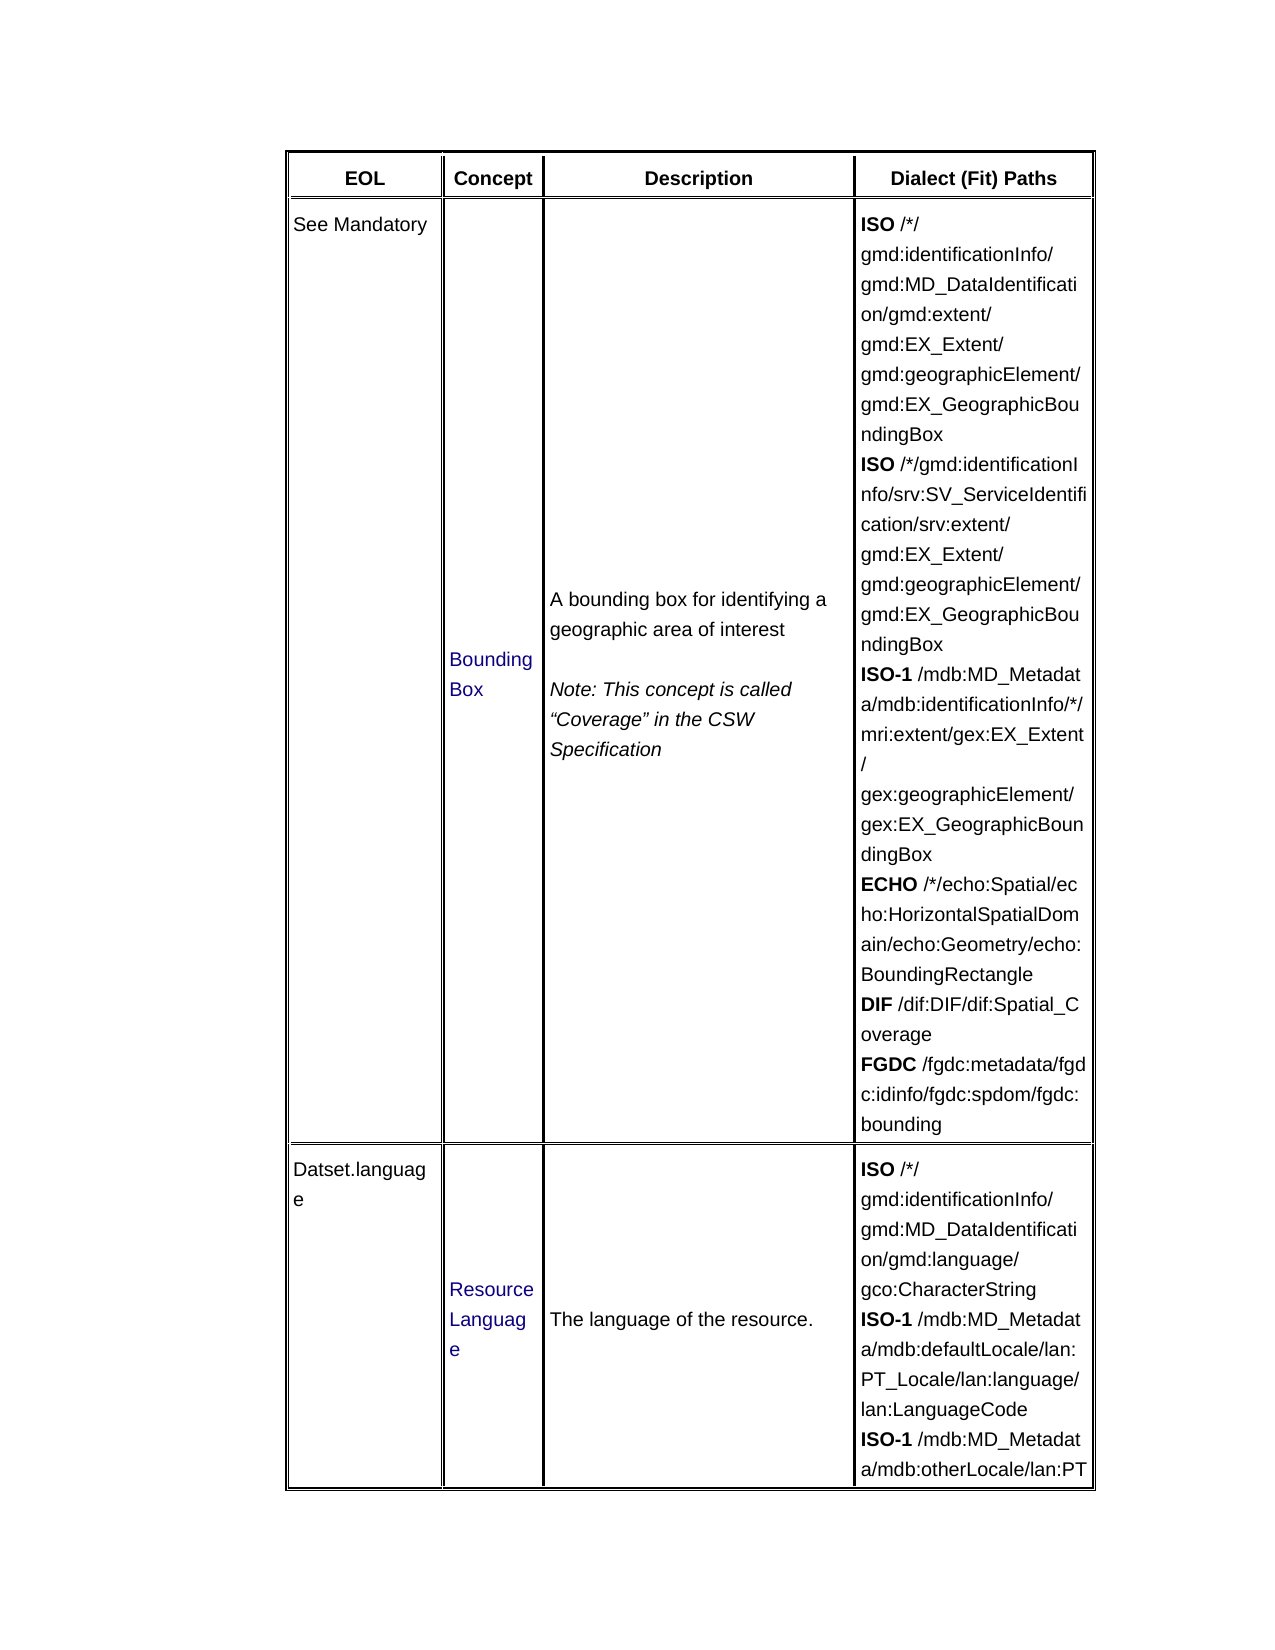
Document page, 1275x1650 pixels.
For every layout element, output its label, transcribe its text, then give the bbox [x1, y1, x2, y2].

table_cell Resource Language [443, 1145, 543, 1487]
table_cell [854, 1141, 1093, 1487]
table_cell Bounding Box [445, 199, 542, 1141]
table_header Description [543, 153, 854, 196]
table_header Dialect (Fit) Paths [854, 153, 1092, 196]
table_cell Datset.language [289, 1141, 443, 1487]
table_cell A bounding box for identifying a geographic area of interest Note: This concept is called “Coverage” in the CSW Specification [545, 199, 853, 1141]
table_header EOL [289, 152, 443, 196]
table_cell ISO /*/gmd:identificationInfo/gmd:MD_DataIdentification/gmd:extent/gmd:EX_Extent/gmd:geographicElement/gmd:EX_GeographicBoundingBox ISO /*/gmd:identificationInfo/srv:SV_ServiceIdentification/srv:extent/gmd:EX_Extent/gmd:geographicElement/gmd:EX_GeographicBoundingBox ISO-1 /mdb:MD_Metadata/mdb:identificationInfo/*/mri:extent/gex:EX_Extent/gex:geographicElement/gex:EX_GeographicBoundingBox ECHO /*/echo:Spatial/echo:HorizontalSpatialDomain/echo:Geometry/echo:BoundingRectangle DIF /dif:DIF/dif:Spatial_Coverage FGDC /fgdc:metadata/fgdc:idinfo/fgdc:spdom/fgdc:bounding [854, 196, 1094, 1141]
table_cell See Mandatory [287, 196, 443, 1141]
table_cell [543, 1145, 854, 1487]
table_header Concept [443, 153, 543, 196]
